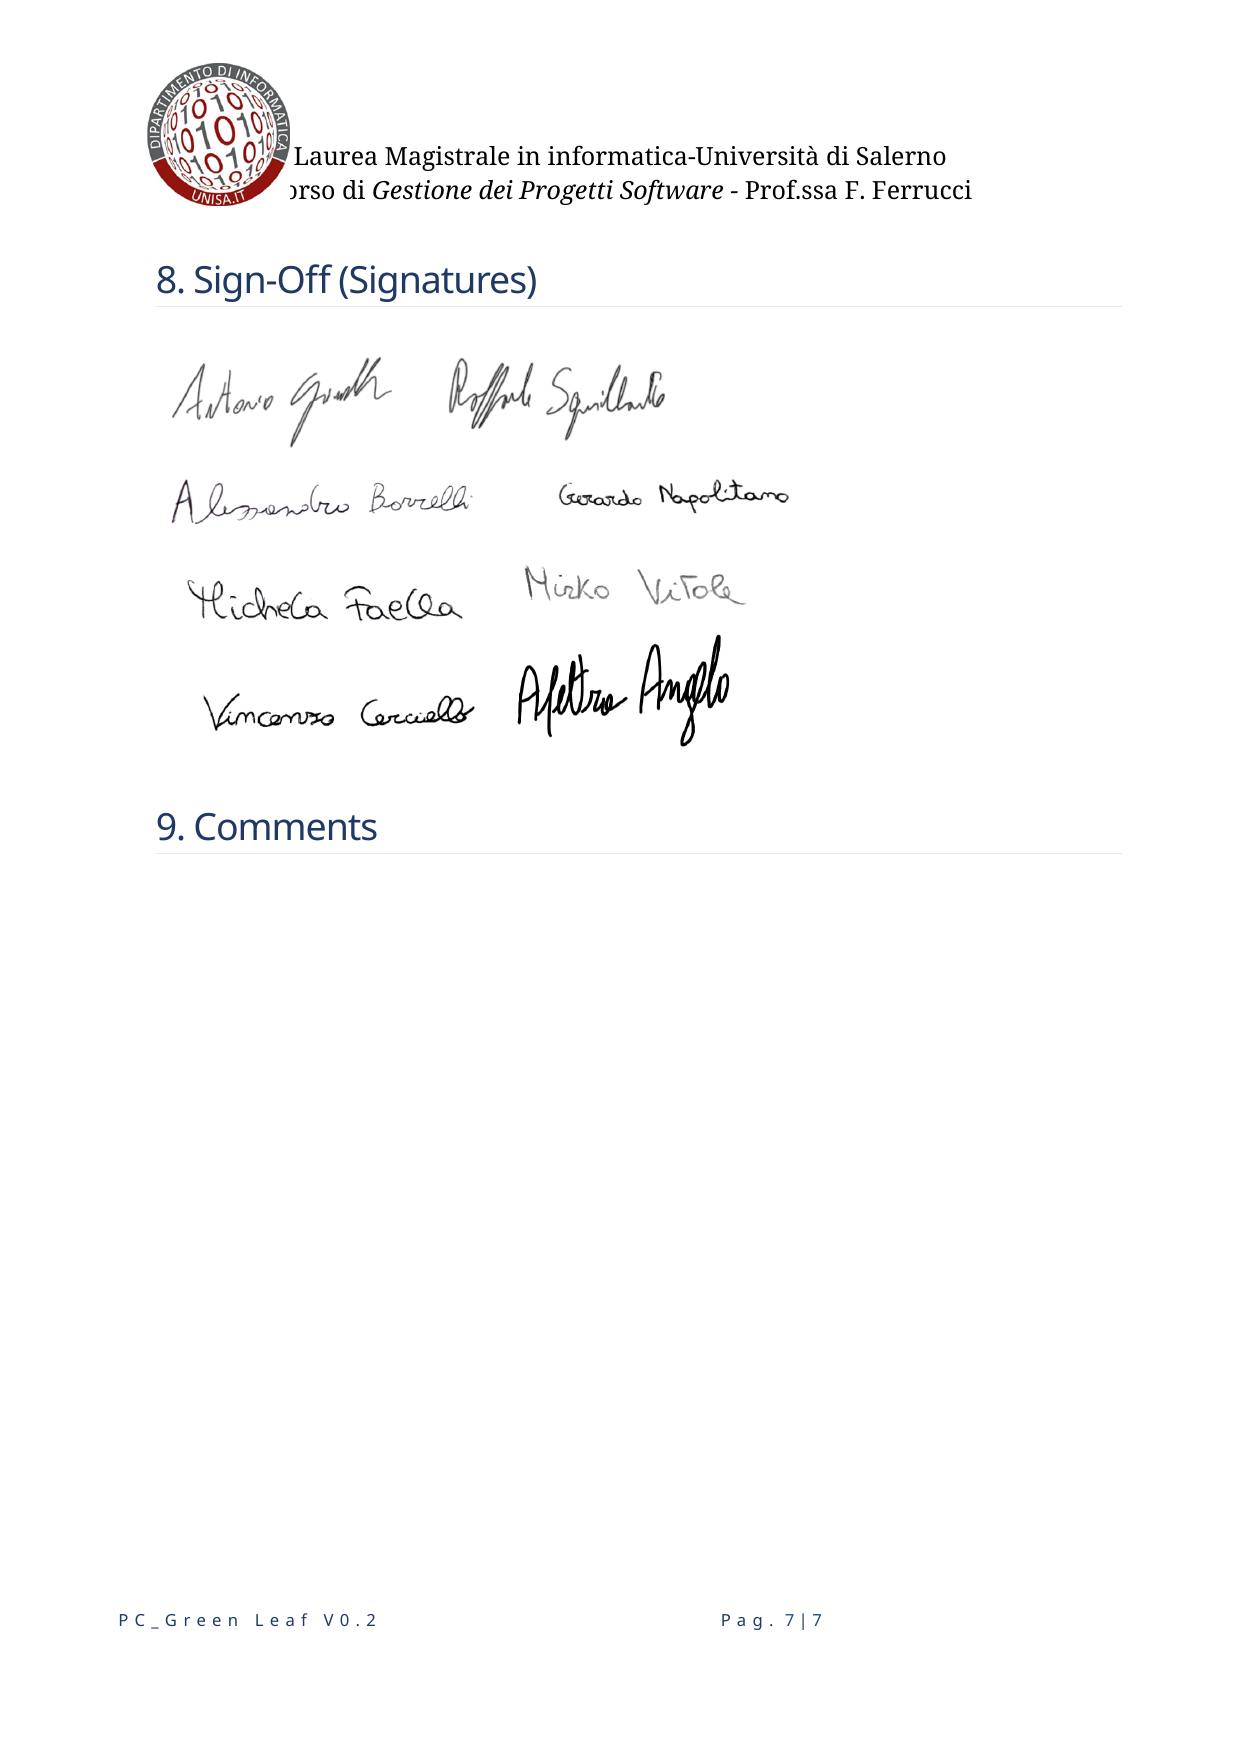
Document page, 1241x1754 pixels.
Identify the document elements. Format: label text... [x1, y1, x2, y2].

picture [147, 63, 290, 206]
text Comments [156, 800, 1122, 853]
picture [118, 344, 803, 760]
text Sign-Off (Signatures) [156, 253, 1122, 306]
